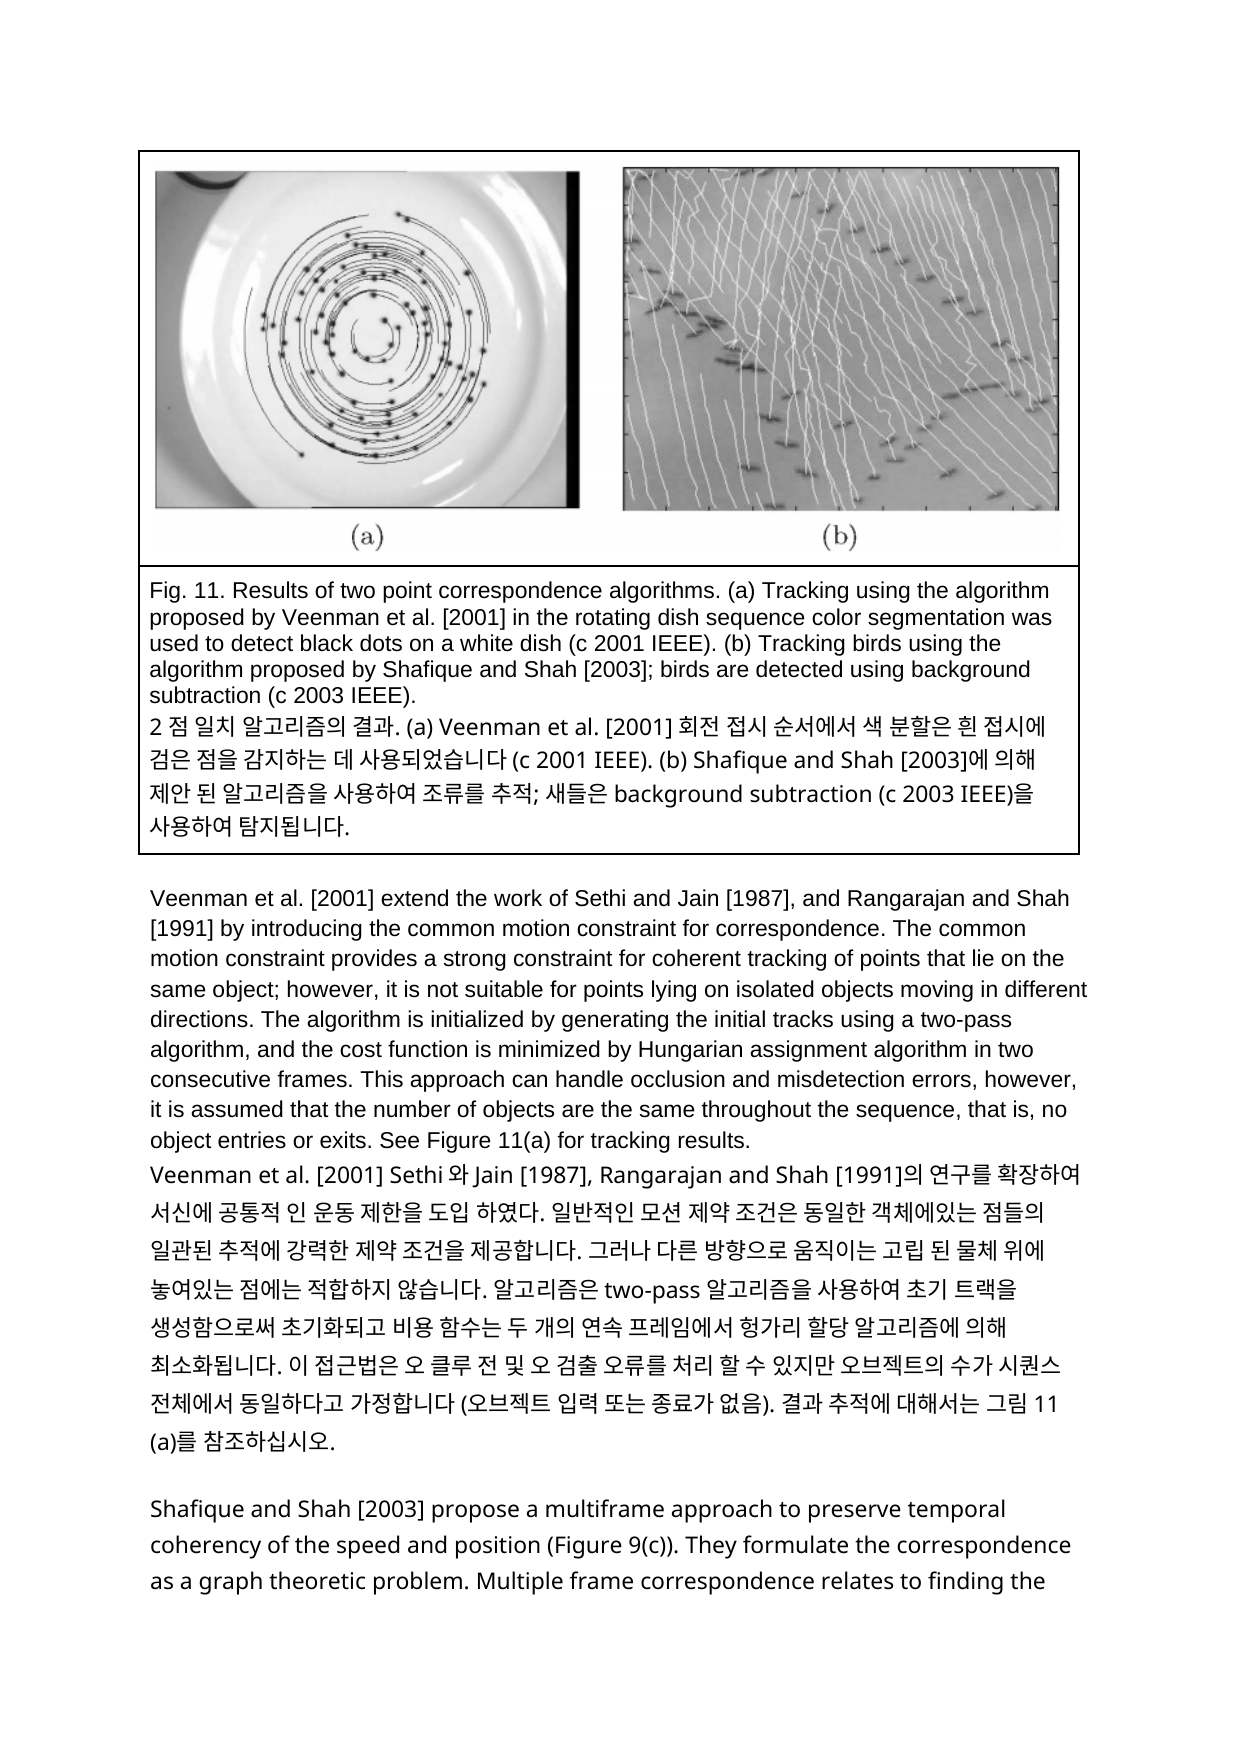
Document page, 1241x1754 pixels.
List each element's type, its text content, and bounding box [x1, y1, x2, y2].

picture [149, 162, 1067, 555]
text Veenman et al. [2001] Sethi와 Jain [1987], Rangarajan and Shah [1991]의 연구를 확장하여 서신에 공통적 인 운동 제한을 도입 하였다. 일반적인 모션 제약 조건은 동일한 객체에있는 점들의 일관된 추적에 강력한 제약 조건을 제공합니다. 그러나 다른 방향으로 움직이는 고립 된 물체 위에 놓여있는 점에는 적합하지 않습니다. 알고리즘은 two-pass 알고리즘을 사용하여 초기 트랙을 생성함으로써 초기화되고 비용 함수는 두 개의 연속 프레임에서 헝가리 할당 알고리즘에 의해 최소화됩니다. 이 접근법은 오 클루 전 및 오 검출 오류를 처리 할 수 ​​있지만 오브젝트의 수가 시퀀스 전체에서 동일하다고 가정합니다 (오브젝트 입력 또는 종료가 없음). 결과 추적에 대해서는 그림 11 (a)를 참조하십시오. [150, 1157, 1090, 1458]
table_header [140, 152, 1078, 564]
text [150, 1493, 1090, 1596]
table_cell Fig. 11. Results of two point correspondence algorithms. (a) Tracking using the algorithm proposed by Veenman et al. [2001] in the rotating dish sequence color segmentation was used to detect black dots on a white dish (c 2001 IEEE). (b) Tracking birds using the algorithm proposed by Shafique and Shah [2003]; birds are detected using background subtraction (c 2003 IEEE). 2 점 일치 알고리즘의 결과. (a) Veenman et al. [2001] 회전 접시 순서에서 색 분할은 흰 접시에 검은 점을 감지하는 데 사용되었습니다 (c 2001 IEEE). (b) Shafique and Shah [2003]에 의해 제안 된 알고리즘을 사용하여 조류를 추적; 새들은 background subtraction (c 2003 IEEE)을 사용하여 탐지됩니다. [140, 567, 1078, 853]
text Veenman et al. [2001] extend the work of Sethi and Jain [1987], and Rangarajan and Shah [1991] by introducing the common motion constraint for correspondence. The common motion constraint provides a strong constraint for coherent tracking of points that lie on the same object; however, it is not suitable for points lying on isolated objects moving in different directions. The algorithm is initialized by generating the initial tracks using a two-pass algorithm, and the cost function is minimized by Hungarian assignment algorithm in two consecutive frames. This approach can handle occlusion and misdetection errors, however, it is assumed that the number of objects are the same throughout the sequence, that is, no object entries or exits. See Figure 11(a) for tracking results. [150, 885, 1090, 1153]
